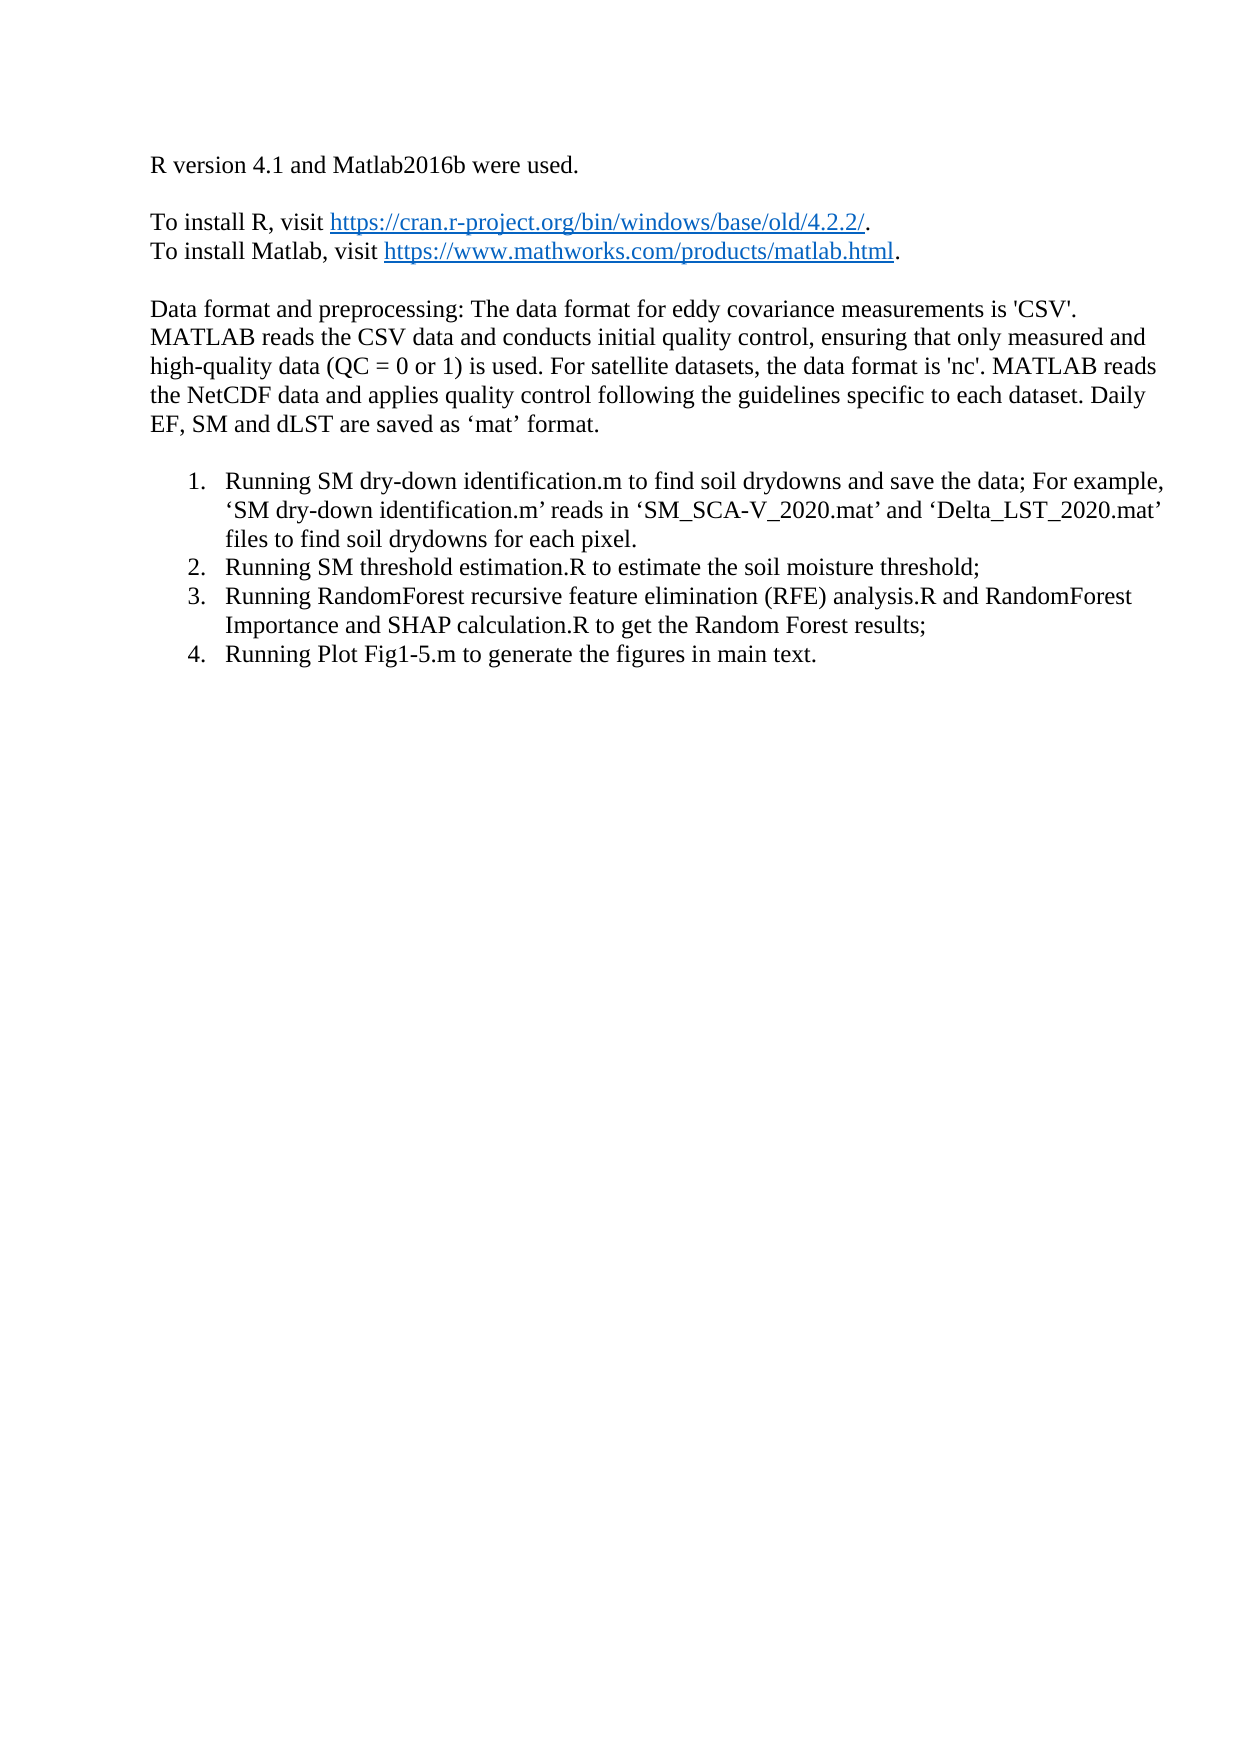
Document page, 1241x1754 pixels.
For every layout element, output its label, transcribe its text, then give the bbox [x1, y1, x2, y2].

text 4. Running Plot Fig1-5.m to generate the figures in main text. [187, 639, 1165, 667]
text 1. Running SM dry-down identification.m to find soil drydowns and save the data; For example, ‘SM dry-down identification.m’ reads in ‘SM_SCA-V_2020.mat’ and ‘Delta_LST_2020.mat’ files to find soil drydowns for each pixel. [187, 466, 1165, 552]
text 2. Running SM threshold estimation.R to estimate the soil moisture threshold; [187, 552, 1165, 581]
text R version 4.1 and Matlab2016b were used. [150, 150, 1165, 179]
text To install R, visit https://cran.r-project.org/bin/windows/base/old/4.2.2/. [150, 207, 1165, 236]
text Data format and preprocessing: The data format for eddy covariance measurements is 'CSV'. MATLAB reads the CSV data and conducts initial quality control, ensuring that only measured and high-quality data (QC = 0 or 1) is used. For satellite datasets, the data format is 'nc'. MATLAB reads the NetCDF data and applies quality control following the guidelines specific to each dataset. Daily EF, SM and dLST are saved as ‘mat’ format. [150, 294, 1165, 437]
text 3. Running RandomForest recursive feature elimination (RFE) analysis.R and RandomForest Importance and SHAP calculation.R to get the Random Forest results; [187, 581, 1165, 639]
text To install Matlab, visit https://www.mathworks.com/products/matlab.html. [150, 236, 1165, 265]
